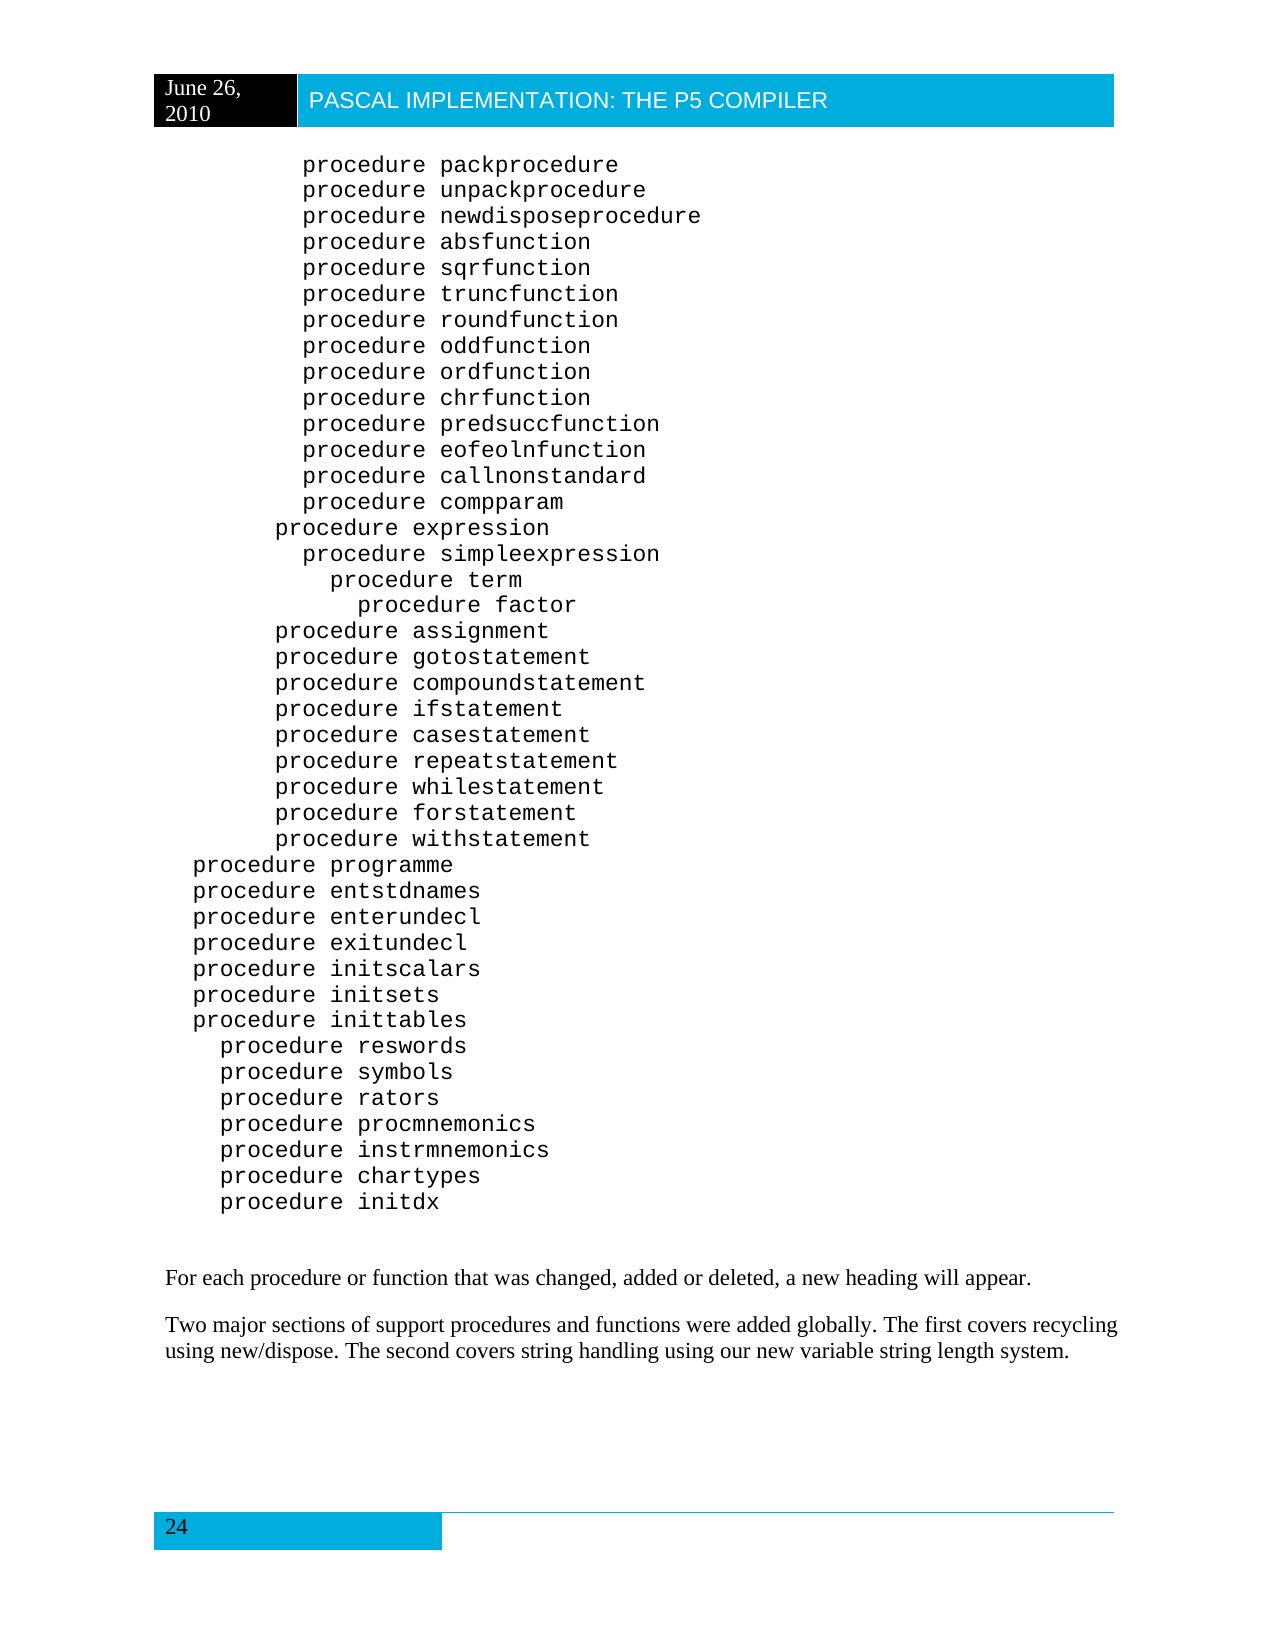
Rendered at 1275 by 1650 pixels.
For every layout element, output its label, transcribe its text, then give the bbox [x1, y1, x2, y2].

text procedure initsets [165, 983, 1125, 1009]
text procedure term [165, 568, 1125, 594]
text procedure enterundecl [165, 905, 1125, 931]
text procedure absfunction [165, 231, 1125, 257]
text procedure factor [165, 594, 1125, 620]
text procedure repeatstatement [165, 749, 1125, 775]
text procedure assignment [165, 620, 1125, 646]
text procedure ordfunction [165, 360, 1125, 386]
text Two major sections of support procedures and functions were added globally. The first covers recycling using new/dispose. The second covers string handling using our new variable string length system. [165, 1311, 1125, 1363]
text procedure unpackprocedure [165, 179, 1125, 205]
text procedure packprocedure [165, 153, 1125, 179]
text procedure expression [165, 516, 1125, 542]
text procedure entstdnames [165, 879, 1125, 905]
text procedure predsuccfunction [165, 412, 1125, 438]
text procedure compparam [165, 490, 1125, 516]
text procedure instrmnemonics [165, 1138, 1125, 1164]
text procedure rators [165, 1087, 1125, 1113]
text procedure symbols [165, 1061, 1125, 1087]
text procedure exitundecl [165, 931, 1125, 957]
text procedure casestatement [165, 723, 1125, 749]
text For each procedure or function that was changed, added or deleted, a new heading will appear. [165, 1263, 1125, 1290]
text procedure gotostatement [165, 646, 1125, 672]
text procedure chartypes [165, 1164, 1125, 1190]
text procedure chrfunction [165, 386, 1125, 412]
text procedure whilestatement [165, 775, 1125, 801]
text procedure procmnemonics [165, 1113, 1125, 1138]
text procedure roundfunction [165, 308, 1125, 334]
text procedure eofeolnfunction [165, 438, 1125, 464]
text procedure inittables [165, 1009, 1125, 1035]
text procedure forstatement [165, 801, 1125, 827]
text procedure reswords [165, 1035, 1125, 1061]
text procedure sqrfunction [165, 257, 1125, 283]
text procedure programme [165, 853, 1125, 879]
text procedure simpleexpression [165, 542, 1125, 568]
text procedure callnonstandard [165, 464, 1125, 490]
text procedure newdisposeprocedure [165, 205, 1125, 231]
text procedure initdx [165, 1190, 1125, 1216]
text procedure ifstatement [165, 698, 1125, 723]
text procedure compoundstatement [165, 672, 1125, 698]
text procedure oddfunction [165, 334, 1125, 360]
text procedure truncfunction [165, 283, 1125, 308]
text procedure withstatement [165, 827, 1125, 853]
text procedure initscalars [165, 957, 1125, 983]
